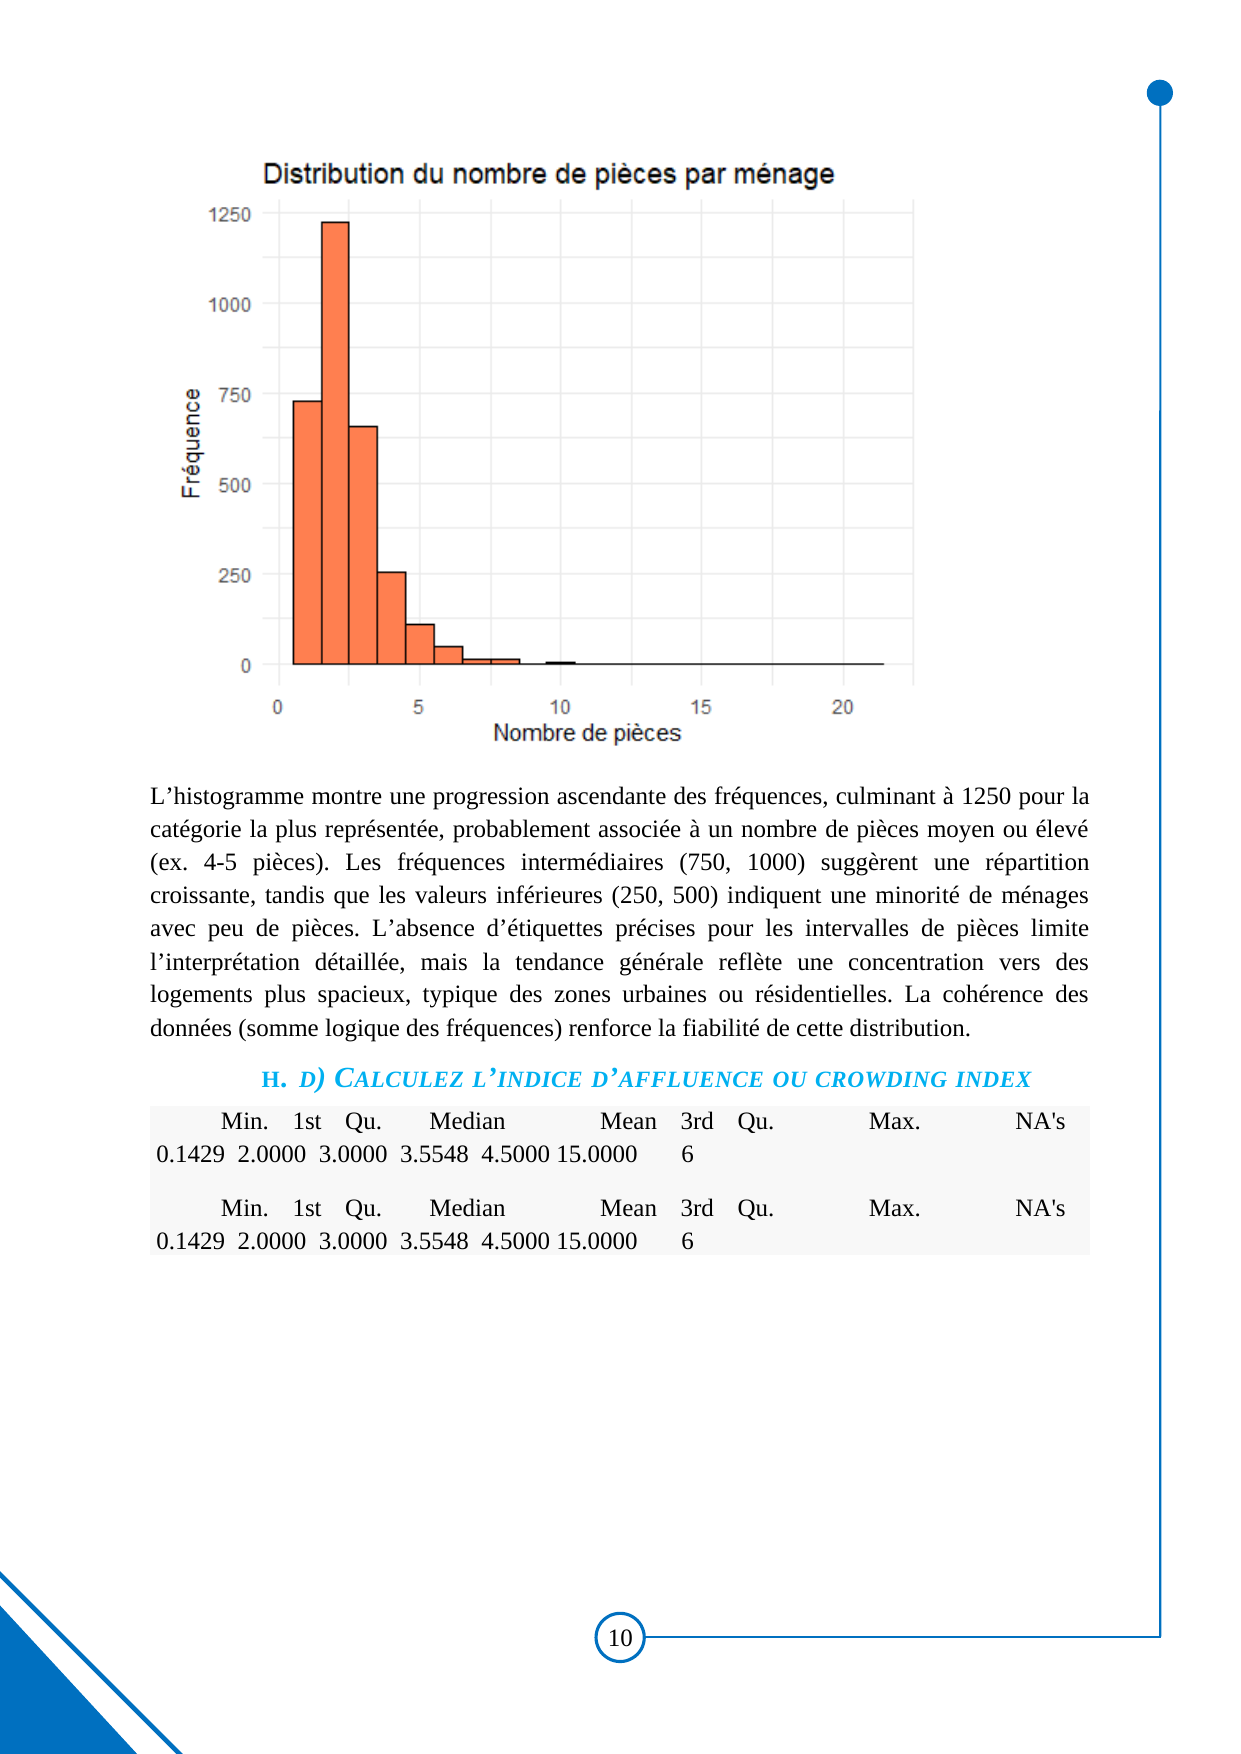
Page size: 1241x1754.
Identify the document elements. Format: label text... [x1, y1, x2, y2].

text Min. 1st Qu. Median Mean 3rd Qu. Max. NA's 0.1429 2.0000 3.0000 3.5548 4.5000 15.0000 6 [150, 1106, 1090, 1168]
picture [168, 150, 927, 757]
text L’histogramme montre une progression ascendante des fréquences, culminant à 1250 pour la catégorie la plus représentée, probablement associée à un nombre de pièces moyen ou élevé (ex. 4-5 pièces). Les fréquences intermédiaires (750, 1000) suggèrent une répartition croissante, tandis que les valeurs inférieures (250, 500) indiquent une minorité de ménages avec peu de pièces. L’absence d’étiquettes précises pour les intervalles de pièces limite l’interprétation détaillée, mais la tendance générale reflète une concentration vers des logements plus spacieux, typique des zones urbaines ou résidentielles. La cohérence des données (somme logique des fréquences) renforce la fiabilité de cette distribution. [150, 781, 1090, 1041]
subtitle d) Calculez l’indice d’affluence ou crowding index [261, 1060, 1090, 1094]
text Min. 1st Qu. Median Mean 3rd Qu. Max. NA's 0.1429 2.0000 3.0000 3.5548 4.5000 15.0000 6 [150, 1193, 1090, 1255]
